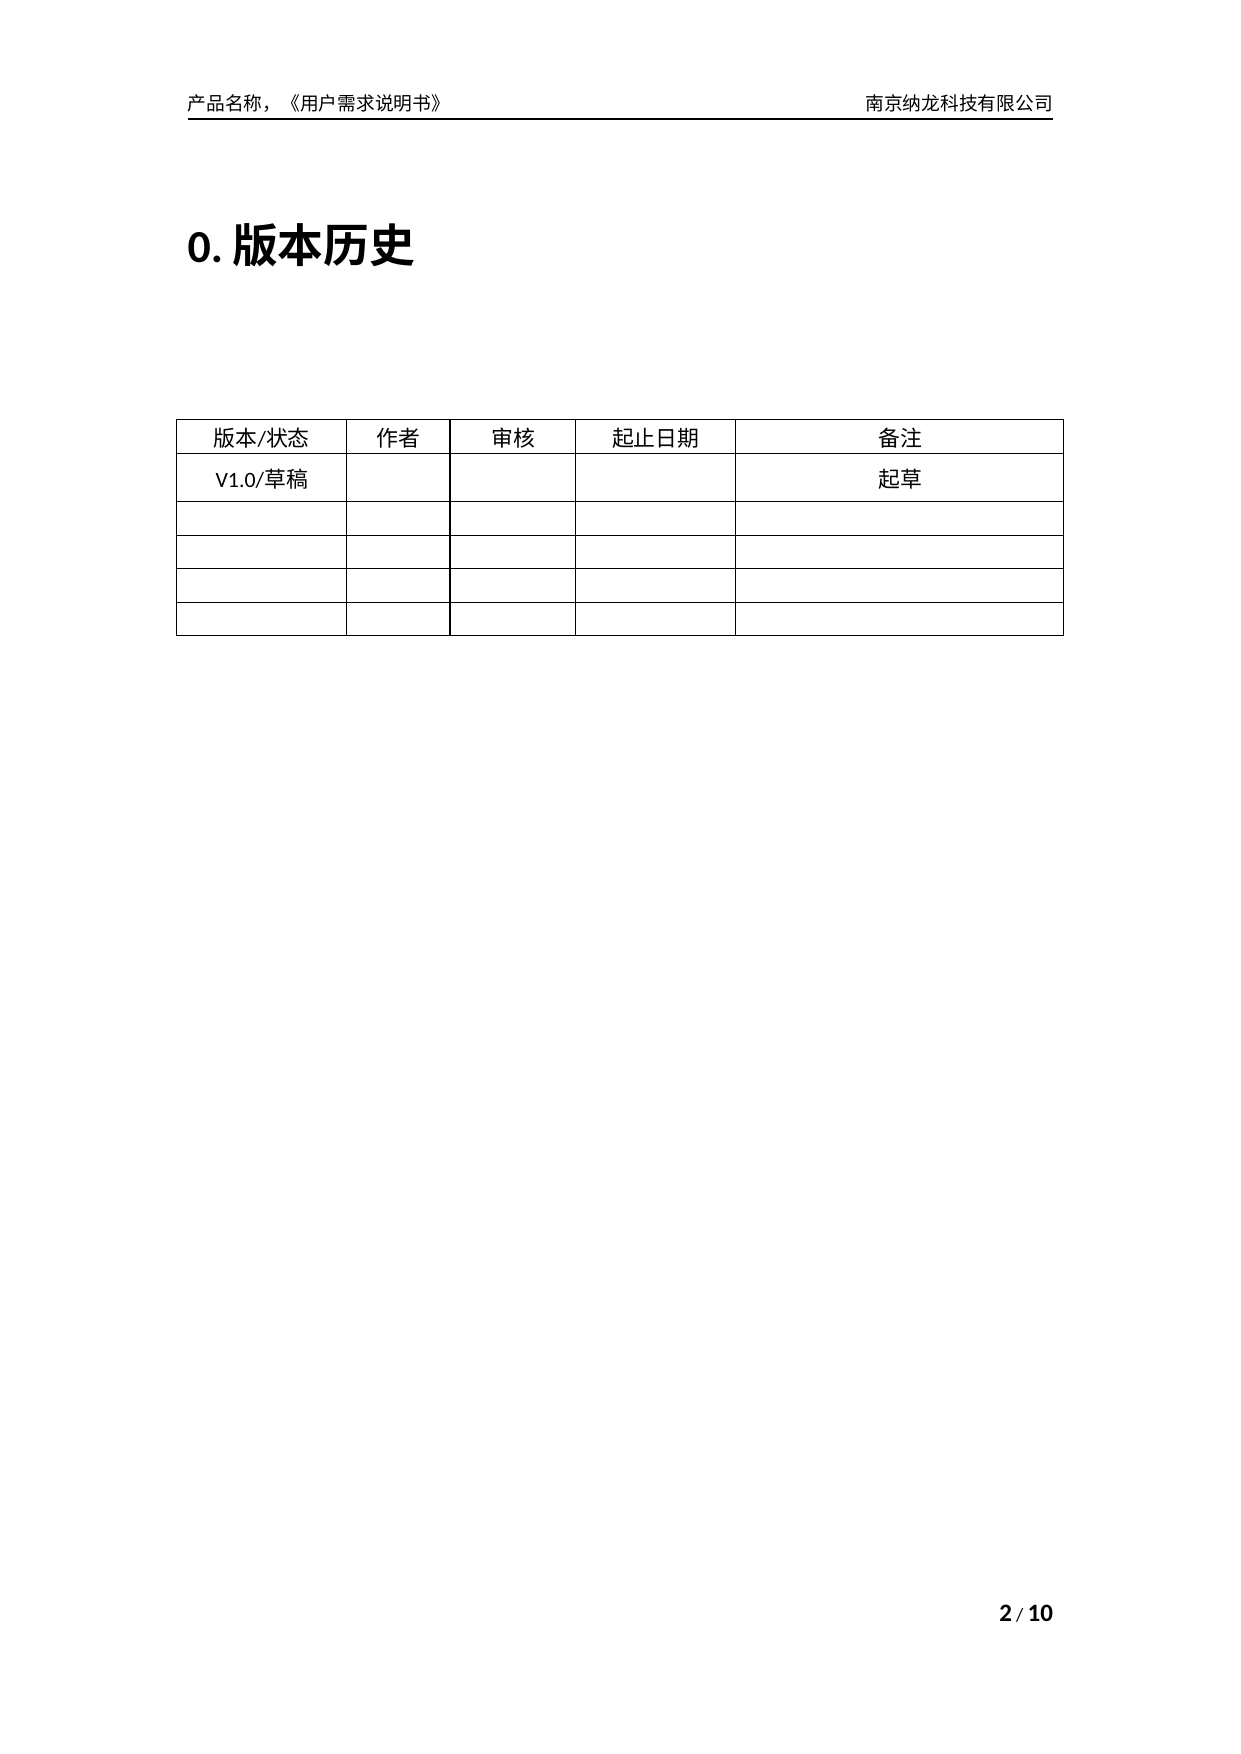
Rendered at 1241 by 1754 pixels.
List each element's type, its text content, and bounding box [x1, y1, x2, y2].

table_header 备注 [736, 420, 1063, 453]
table_cell [347, 454, 449, 501]
table_cell [736, 603, 1063, 635]
table_cell [576, 603, 735, 635]
table_cell [576, 502, 735, 535]
subtitle 版本历史 [187, 194, 1053, 291]
table_cell [451, 454, 575, 501]
table_header 版本/状态 [177, 420, 346, 453]
table_cell [736, 569, 1063, 602]
table_cell [451, 603, 575, 635]
table_cell [177, 536, 346, 568]
table_cell [736, 502, 1063, 535]
table_cell [177, 569, 346, 602]
table_cell [347, 569, 449, 602]
table_header 作者 [347, 420, 449, 453]
table_cell [576, 536, 735, 568]
table_header 审核 [451, 420, 575, 453]
table_cell [347, 502, 449, 535]
table_cell V1.0/草稿 [177, 454, 346, 501]
table_header 起止日期 [576, 420, 735, 453]
table_cell [177, 603, 346, 635]
table_cell [451, 569, 575, 602]
table_cell [736, 536, 1063, 568]
table_cell [177, 502, 346, 535]
table_cell [451, 536, 575, 568]
table_cell [347, 536, 449, 568]
table_cell [347, 603, 449, 635]
table_cell 起草 [736, 454, 1063, 501]
table_cell [451, 502, 575, 535]
table_cell [576, 454, 735, 501]
table_cell [576, 569, 735, 602]
